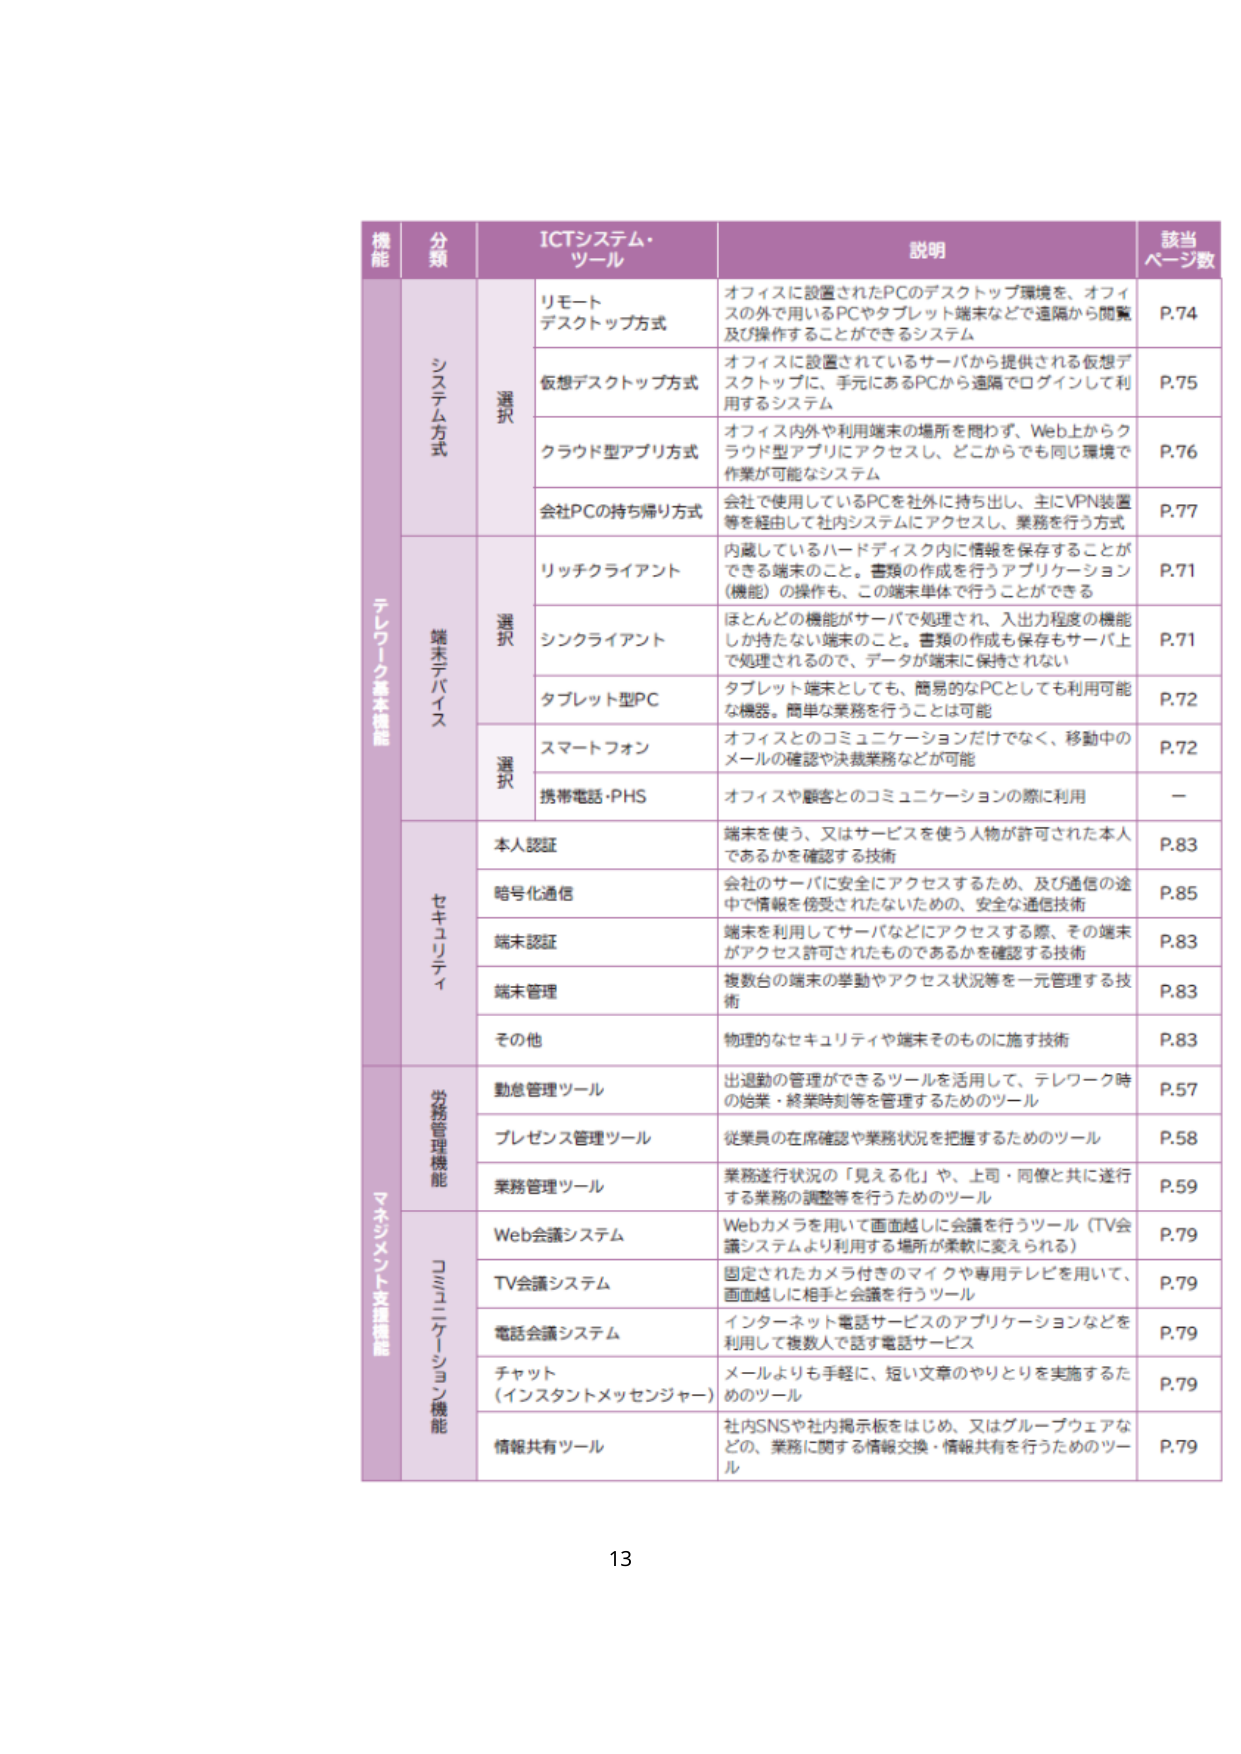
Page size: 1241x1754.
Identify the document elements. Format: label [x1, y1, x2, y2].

picture [352, 214, 1238, 1486]
